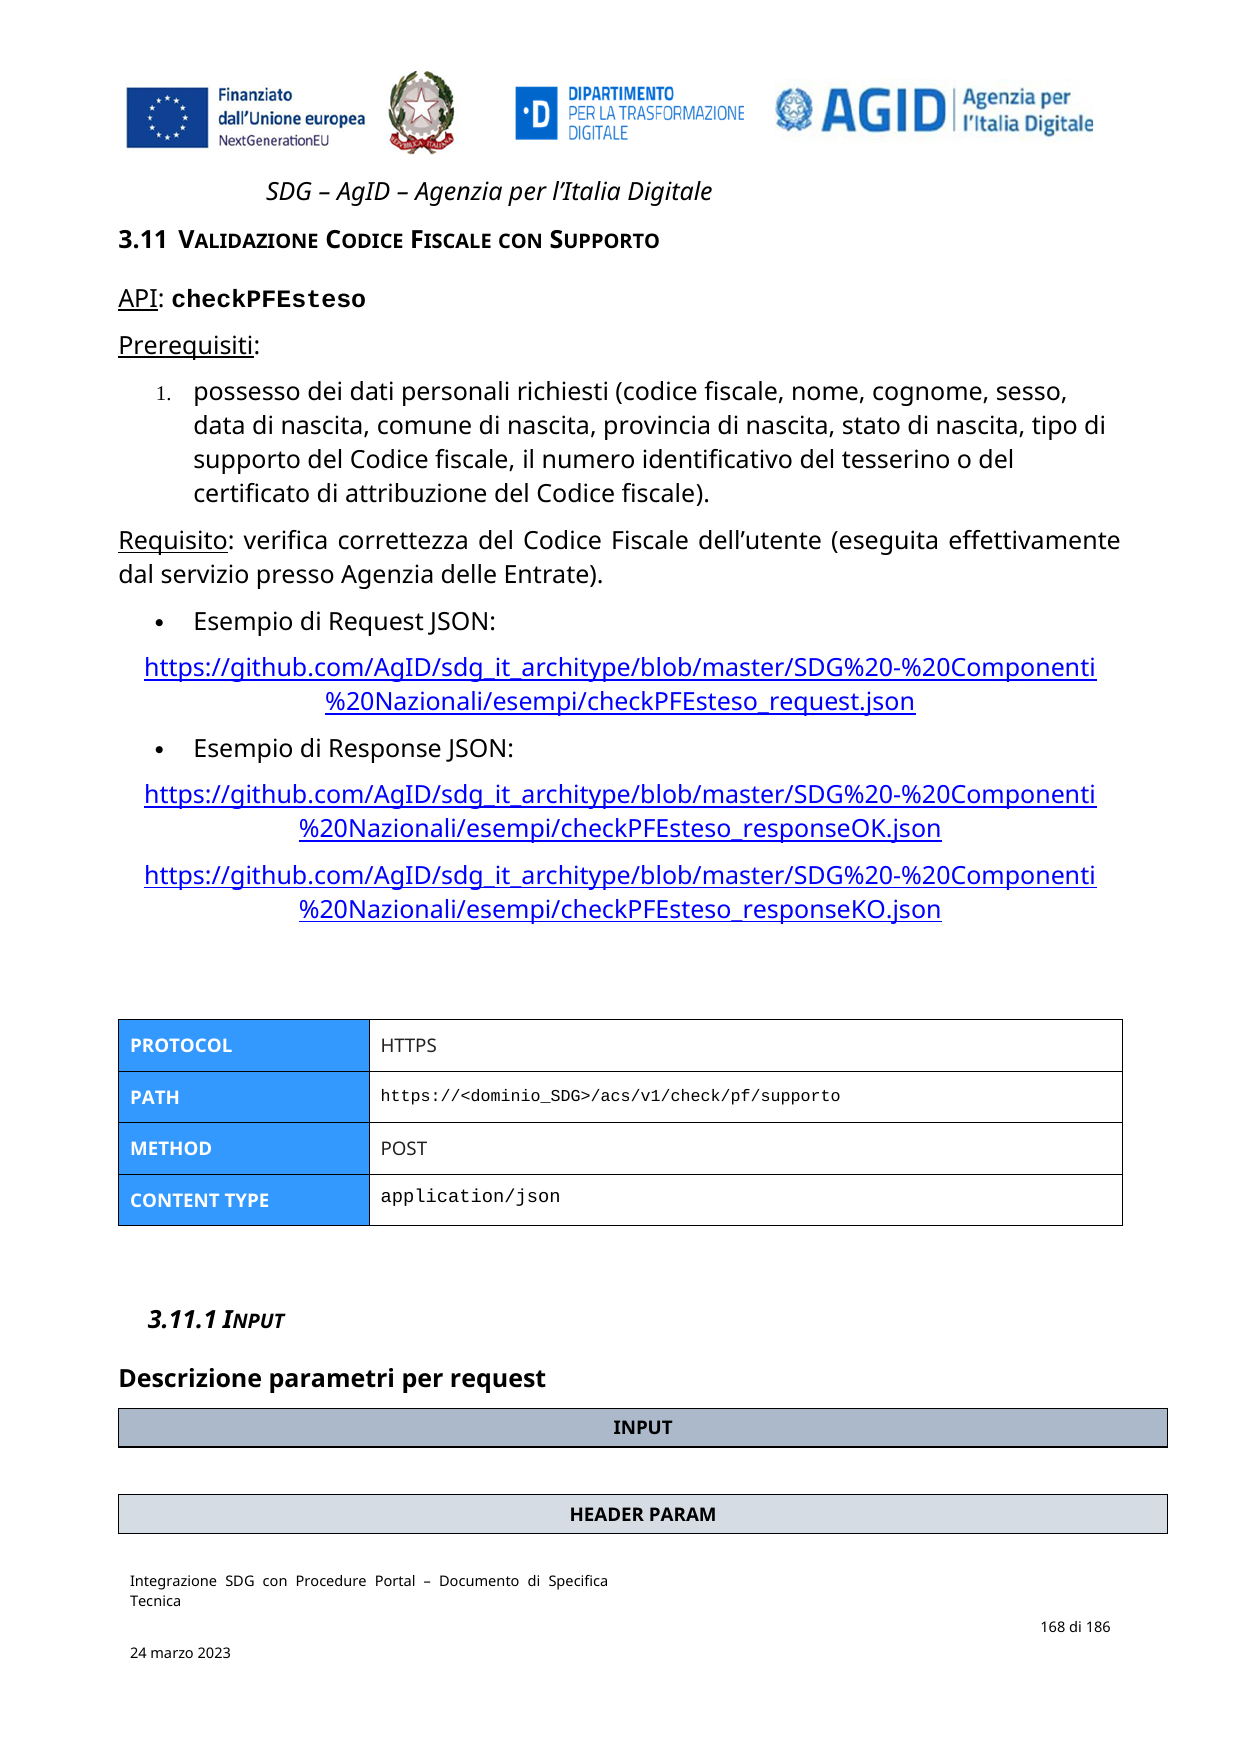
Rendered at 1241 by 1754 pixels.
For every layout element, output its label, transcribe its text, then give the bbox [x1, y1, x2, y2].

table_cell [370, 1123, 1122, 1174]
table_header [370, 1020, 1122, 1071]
subtitle Validazione Codice Fiscale con Supporto [118, 222, 1122, 256]
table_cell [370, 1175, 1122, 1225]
list Esempio di Request JSON: [156, 603, 1122, 637]
text https://github.com/AgID/sdg_it_architype/blob/master/SDG%20-%20Componenti%20Nazionali/esempi/checkPFEsteso_responseOK.json [118, 777, 1122, 845]
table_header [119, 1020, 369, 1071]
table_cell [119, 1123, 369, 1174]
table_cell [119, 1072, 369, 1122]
picture [118, 71, 1094, 157]
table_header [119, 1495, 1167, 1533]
text Descrizione parametri per request [118, 1361, 1122, 1395]
text Prerequisiti: [118, 327, 1122, 361]
subtitle Input [148, 1302, 1122, 1336]
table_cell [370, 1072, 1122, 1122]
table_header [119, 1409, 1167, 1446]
text API: checkPFEsteso [118, 281, 1122, 315]
text Requisito: verifica correttezza del Codice Fiscale dell’utente (eseguita effettivamente dal servizio presso Agenzia delle Entrate). [118, 523, 1122, 591]
list possesso dei dati personali richiesti (codice fiscale, nome, cognome, sesso, data di nascita, comune di nascita, provincia di nascita, stato di nascita, tipo di supporto del Codice fiscale, il numero identificativo del tesserino o del certificato di attribuzione del Codice fiscale). [156, 374, 1122, 510]
list Esempio di Response JSON: [156, 731, 1122, 764]
text https://github.com/AgID/sdg_it_architype/blob/master/SDG%20-%20Componenti%20Nazionali/esempi/checkPFEsteso_request.json [118, 650, 1122, 718]
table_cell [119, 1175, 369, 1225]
text https://github.com/AgID/sdg_it_architype/blob/master/SDG%20-%20Componenti%20Nazionali/esempi/checkPFEsteso_responseKO.json [118, 858, 1122, 926]
